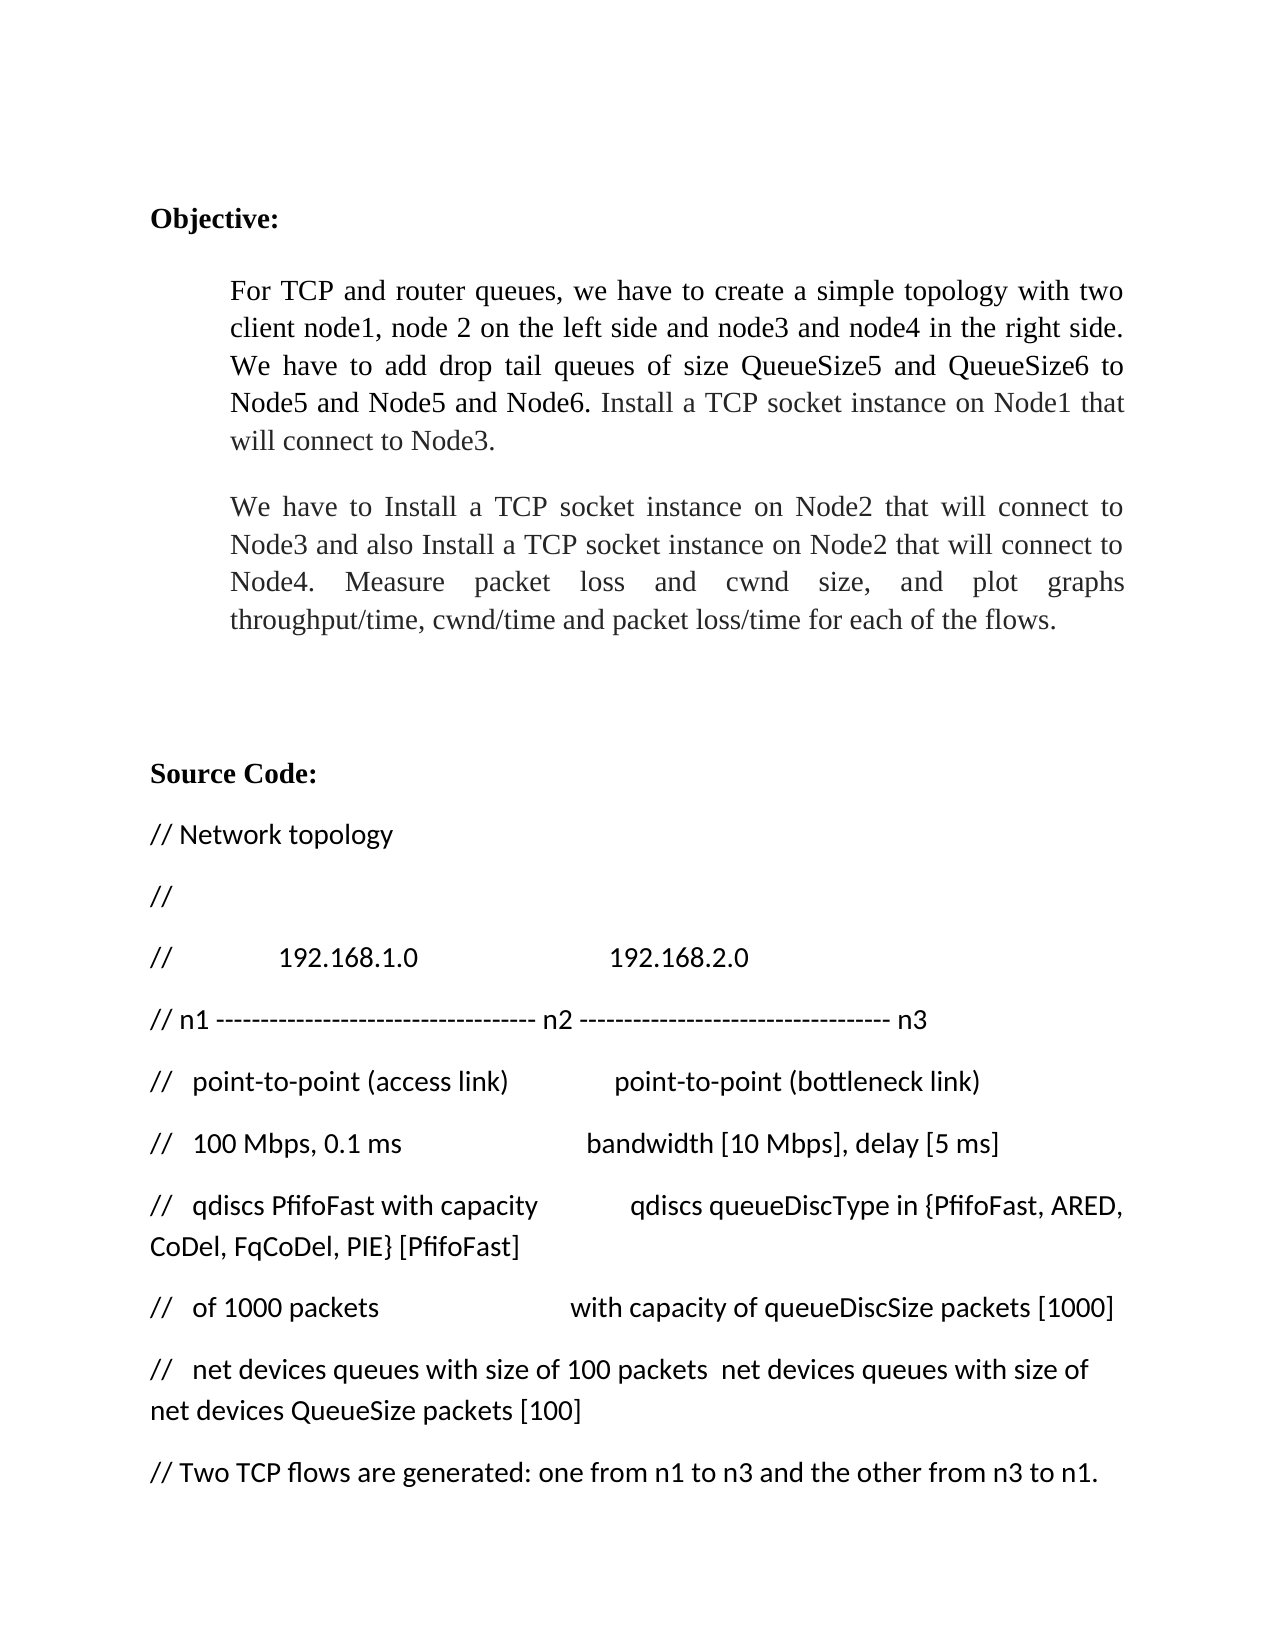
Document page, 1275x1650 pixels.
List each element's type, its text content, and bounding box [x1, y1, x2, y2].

text Source Code: [150, 757, 1125, 790]
text // of 1000 packets with capacity of queueDiscSize packets [1000] [150, 1289, 1125, 1325]
text // qdiscs PfifoFast with capacity qdiscs queueDiscType in {PfifoFast, ARED, CoDel, FqCoDel, PIE} [PfifoFast] [150, 1187, 1125, 1263]
text // Two TCP flows are generated: one from n1 to n3 and the other from n3 to n1. [150, 1454, 1125, 1489]
text // n1 ------------------------------------ n2 ----------------------------------- n3 [150, 1001, 1125, 1037]
text We have to Install a TCP socket instance on Node2 that will connect to Node3 and also Install a TCP socket instance on Node2 that will connect to Node4. Measure packet loss and cwnd size, and plot graphs throughput/time, cwnd/time and packet loss/time for each of the flows. [230, 485, 1125, 635]
text // point-to-point (access link) point-to-point (bottleneck link) [150, 1063, 1125, 1099]
text // [150, 878, 1125, 913]
text // Network topology [150, 816, 1125, 852]
text Objective: [150, 201, 1125, 234]
text // net devices queues with size of 100 packets net devices queues with size of net devices QueueSize packets [100] [150, 1351, 1125, 1428]
text // 100 Mbps, 0.1 ms bandwidth [10 Mbps], delay [5 ms] [150, 1125, 1125, 1161]
text For TCP and router queues, we have to create a simple topology with two client node1, node 2 on the left side and node3 and node4 in the right side. We have to add drop tail queues of size QueueSize5 and QueueSize6 to Node5 and Node5 and Node6. Install a TCP socket instance on Node1 that will connect to Node3. [230, 269, 1125, 456]
text // 192.168.1.0 192.168.2.0 [150, 939, 1125, 975]
